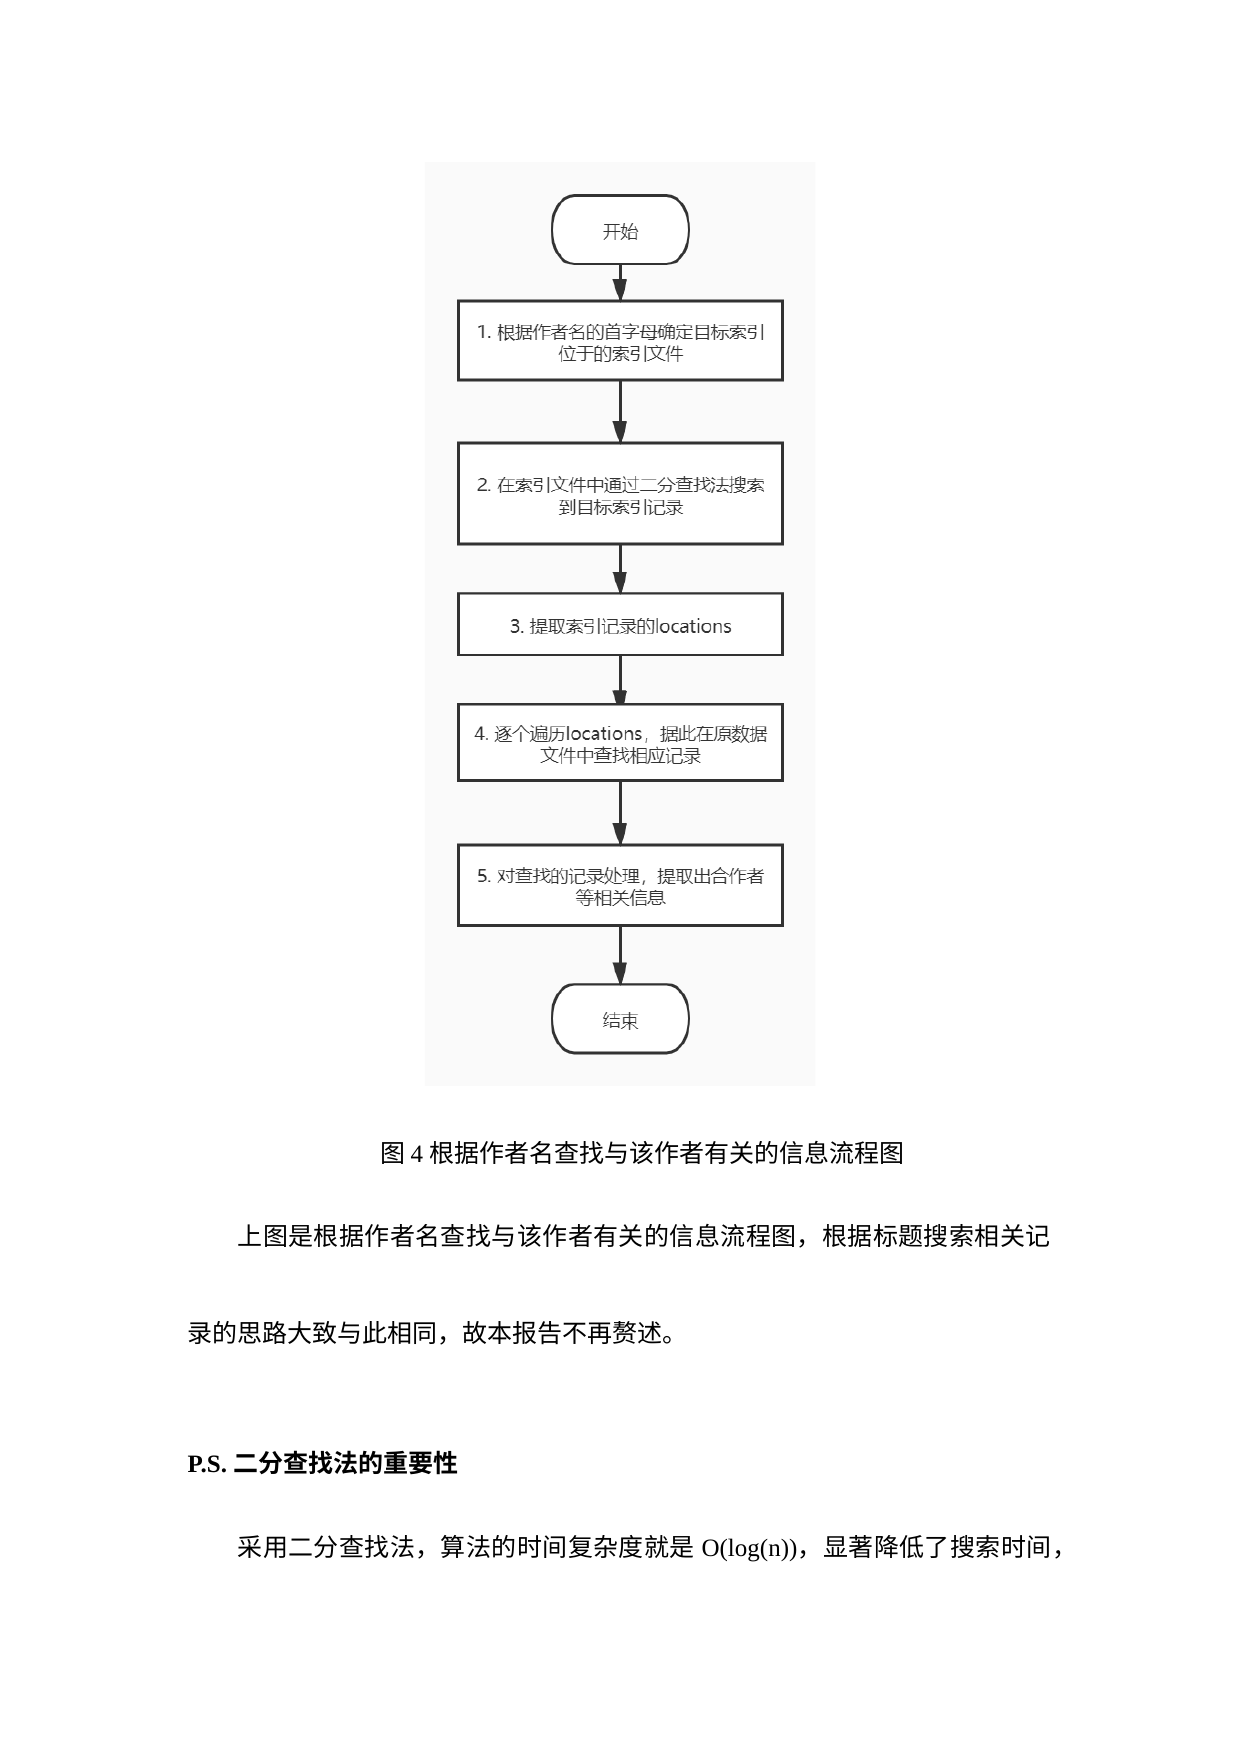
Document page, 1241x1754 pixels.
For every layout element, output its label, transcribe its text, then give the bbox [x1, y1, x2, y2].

list 图4 根据作者名查找与该作者有关的信息流程图 [232, 1119, 1053, 1184]
text 上图是根据作者名查找与该作者有关的信息流程图，根据标题搜索相关记录的思路大致与此相同，故本报告不再赘述。 [187, 1202, 1053, 1364]
text P.S. 二分查找法的重要性 [187, 1429, 1053, 1494]
picture [424, 162, 816, 1086]
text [187, 1513, 1053, 1578]
